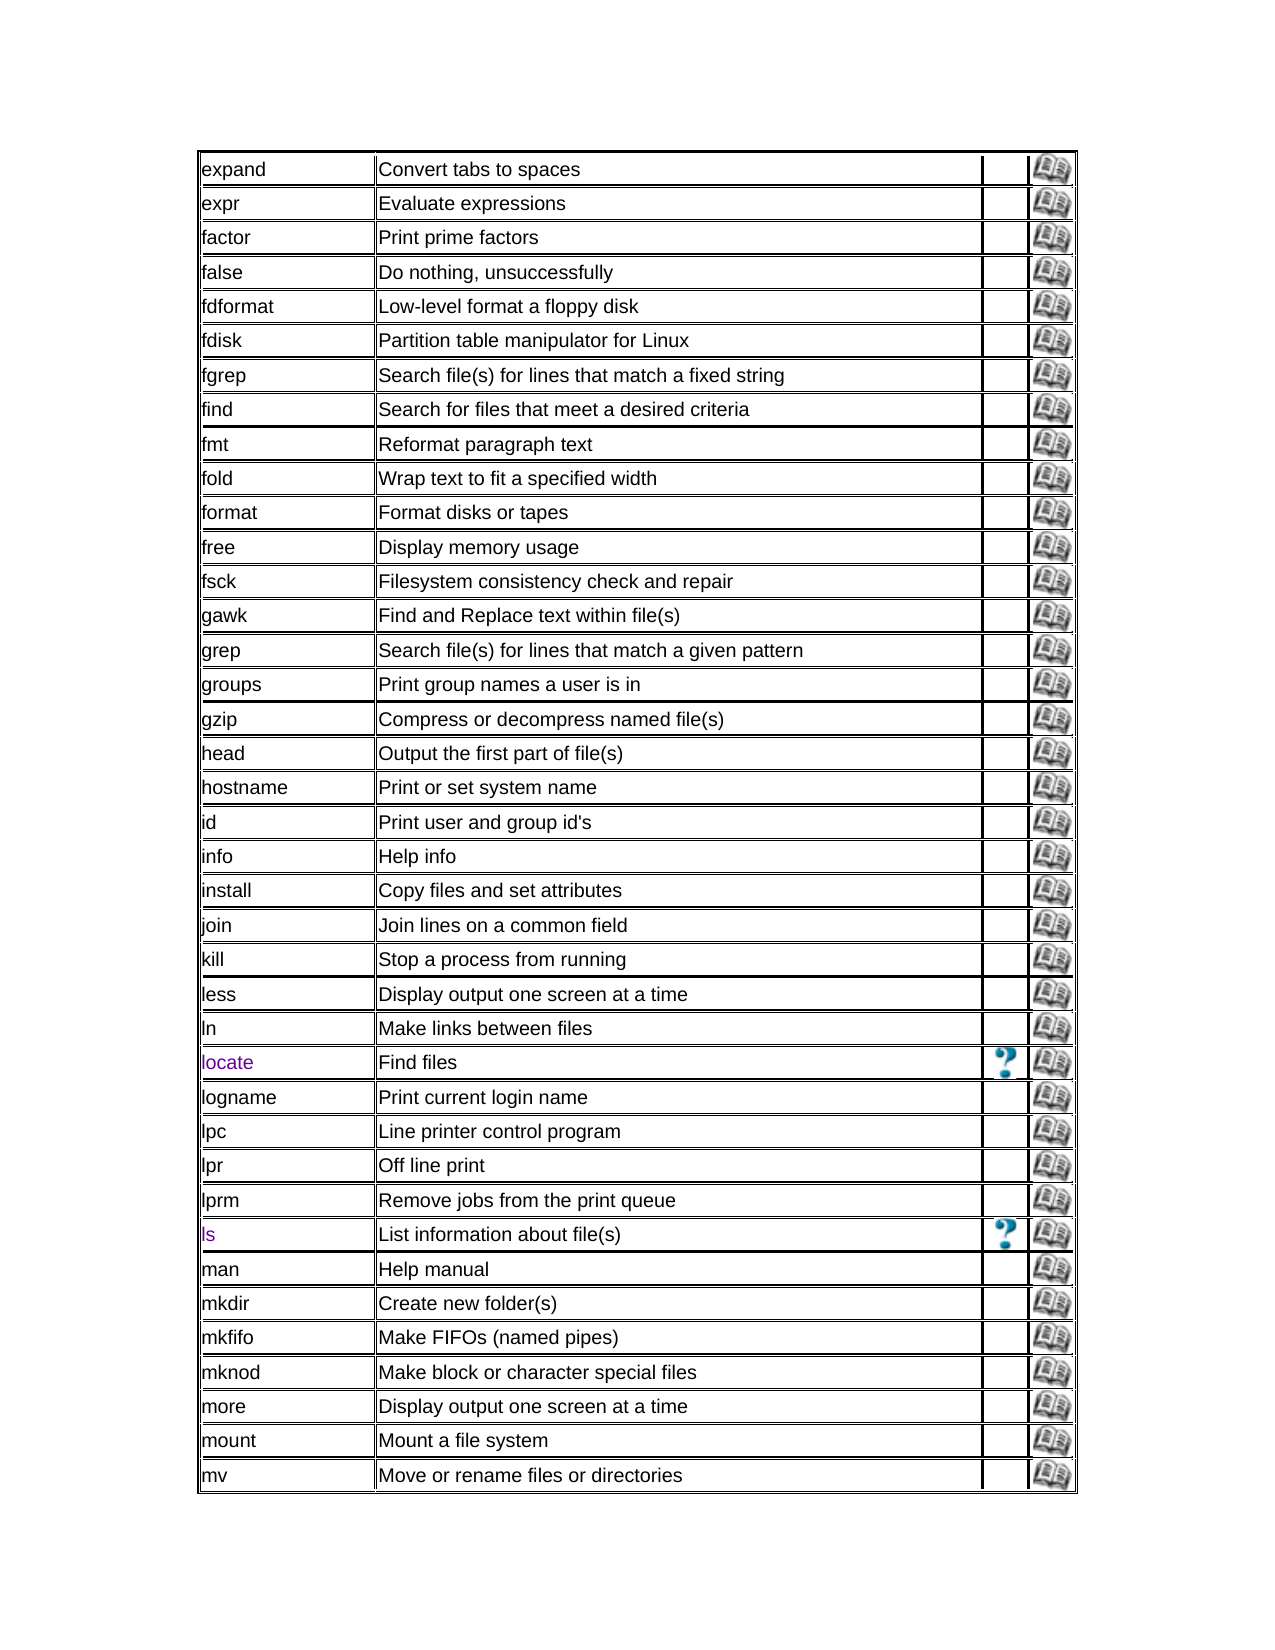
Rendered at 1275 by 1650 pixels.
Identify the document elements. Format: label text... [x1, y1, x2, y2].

table_cell [984, 1391, 1027, 1422]
picture [994, 1218, 1017, 1250]
table_cell Search file(s) for lines that match a fixed string [377, 360, 981, 391]
table_cell expand [201, 153, 376, 184]
table_cell gawk [199, 597, 376, 631]
table_cell [1030, 356, 1075, 391]
table_cell [1030, 906, 1075, 941]
table_cell [1030, 1284, 1075, 1319]
picture [1032, 703, 1072, 735]
table_cell [1028, 391, 1076, 425]
table_cell [984, 1253, 1027, 1284]
table_cell ls [199, 1216, 376, 1250]
table_cell [984, 566, 1027, 597]
table_cell [1028, 1044, 1076, 1078]
picture [1032, 153, 1072, 185]
table_cell Make FIFOs (named pipes) [377, 1322, 981, 1353]
table_cell [1030, 1113, 1075, 1147]
table_cell [984, 944, 1027, 975]
table_cell [1030, 631, 1075, 666]
picture [1032, 943, 1072, 975]
table_cell Search for files that meet a desired criteria [377, 394, 981, 425]
picture [994, 1047, 1017, 1079]
table_cell [1017, 1219, 1027, 1250]
picture [1032, 497, 1072, 529]
picture [1032, 393, 1072, 425]
table_cell [984, 1013, 1027, 1044]
table_cell info [201, 838, 374, 872]
table_cell [984, 291, 1027, 322]
table_cell [1028, 219, 1076, 253]
table_cell join [201, 906, 374, 941]
table_cell [984, 1288, 1027, 1319]
table_cell [984, 532, 1027, 562]
table_cell grep [201, 631, 374, 666]
table_cell [984, 841, 1027, 872]
table_cell [1030, 253, 1075, 287]
table_cell [984, 257, 1027, 287]
table_cell Make block or character special files [377, 1357, 981, 1387]
picture [1032, 840, 1072, 872]
picture [1032, 428, 1072, 460]
table_cell [984, 1047, 994, 1078]
table_cell Move or rename files or directories [376, 1460, 982, 1491]
picture [1032, 1459, 1072, 1491]
table_cell [984, 772, 1027, 803]
picture [1032, 668, 1072, 700]
picture [1032, 1012, 1072, 1044]
picture [1032, 875, 1072, 907]
picture [1032, 325, 1072, 357]
table_cell [1028, 1422, 1076, 1456]
table_cell [984, 910, 1027, 941]
picture [1032, 565, 1072, 597]
table_cell [984, 1322, 1027, 1353]
table_cell ln [201, 1009, 374, 1044]
table_cell Off line print [377, 1150, 981, 1181]
table_cell find [199, 391, 376, 425]
table_cell [984, 394, 1027, 425]
table_cell [1028, 666, 1076, 700]
table_cell [984, 1150, 1027, 1181]
table_cell [984, 978, 1027, 1009]
table_cell [1030, 838, 1075, 872]
table_cell Display memory usage [377, 532, 981, 562]
picture [1032, 1047, 1072, 1079]
table_cell Output the first part of file(s) [377, 738, 981, 769]
table_cell Filesystem consistency check and repair [377, 566, 981, 597]
table_cell [1030, 528, 1075, 562]
table_cell Create new folder(s) [377, 1288, 981, 1319]
table_cell [1030, 734, 1075, 769]
picture [1032, 806, 1072, 838]
table_cell less [201, 975, 374, 1009]
table_cell [984, 1425, 1027, 1456]
table_cell [1030, 1388, 1075, 1422]
table_cell [1028, 1319, 1076, 1353]
table_cell [1028, 494, 1076, 528]
table_cell fdisk [199, 322, 376, 356]
picture [1032, 1115, 1072, 1147]
table_cell [984, 188, 1027, 219]
table_cell Display output one screen at a time [377, 978, 981, 1009]
table_cell [1030, 288, 1075, 322]
table_cell [984, 600, 1027, 631]
table_cell gzip [201, 700, 374, 734]
table_cell Convert tabs to spaces [376, 153, 982, 184]
table_cell [1028, 769, 1076, 803]
table_cell [984, 222, 1027, 253]
table_cell Print current login name [377, 1082, 981, 1112]
table_cell [984, 463, 1027, 494]
table_cell Line printer control program [377, 1116, 981, 1147]
table_cell Evaluate expressions [377, 188, 981, 219]
picture [1032, 1287, 1072, 1319]
table_cell groups [199, 666, 376, 700]
table_cell format [199, 494, 376, 528]
picture [1032, 1322, 1072, 1354]
table_cell mount [199, 1422, 376, 1456]
table_cell Join lines on a common field [377, 910, 981, 941]
picture [1032, 1218, 1072, 1250]
table_cell [984, 1116, 1027, 1147]
picture [1032, 359, 1072, 391]
table_cell [1030, 1353, 1075, 1387]
table_cell free [201, 528, 374, 562]
picture [1032, 256, 1072, 288]
table_cell Print or set system name [377, 772, 981, 803]
table_cell lpr [199, 1147, 376, 1181]
table_cell man [201, 1250, 374, 1284]
table_cell [984, 1219, 994, 1250]
table_cell [1030, 563, 1075, 597]
table_cell fmt [201, 425, 374, 459]
table_cell Low-level format a floppy disk [377, 291, 981, 322]
table_cell Make links between files [377, 1013, 981, 1044]
table_cell logname [201, 1078, 374, 1112]
table_cell Compress or decompress named file(s) [377, 703, 981, 734]
table_cell Format disks or tapes [377, 497, 981, 528]
table_cell Print group names a user is in [377, 669, 981, 700]
table_cell Print prime factors [377, 222, 981, 253]
picture [1032, 737, 1072, 769]
picture [1032, 1253, 1072, 1285]
table_cell kill [199, 941, 376, 975]
table_cell Remove jobs from the print queue [377, 1185, 981, 1216]
table_cell fgrep [201, 356, 374, 391]
table_cell Display output one screen at a time [377, 1391, 981, 1422]
picture [1032, 290, 1072, 322]
table_cell mknod [201, 1353, 374, 1387]
picture [1032, 600, 1072, 632]
picture [1032, 634, 1072, 666]
table_cell Print user and group id's [377, 807, 981, 837]
table_cell [1030, 1181, 1075, 1216]
table_cell [984, 807, 1027, 837]
table_cell [1030, 459, 1075, 494]
table_cell mkdir [201, 1284, 374, 1319]
table_cell Copy files and set attributes [377, 875, 981, 906]
table_cell [1030, 1078, 1075, 1112]
picture [1032, 909, 1072, 941]
picture [1032, 1425, 1072, 1457]
table_cell [984, 875, 1027, 906]
table_cell locate [199, 1044, 376, 1078]
table_cell Find and Replace text within file(s) [377, 600, 981, 631]
picture [1032, 187, 1072, 219]
table_cell [1028, 597, 1076, 631]
table_cell [1028, 872, 1076, 906]
table_cell [984, 360, 1027, 391]
table_cell Do nothing, unsuccessfully [377, 257, 981, 287]
table_cell fold [201, 459, 374, 494]
table_cell [984, 325, 1027, 356]
table_cell fdformat [201, 288, 374, 322]
table_cell Wrap text to fit a specified width [377, 463, 981, 494]
table_cell lprm [201, 1181, 374, 1216]
table_cell Partition table manipulator for Linux [377, 325, 981, 356]
table_cell id [201, 803, 374, 837]
table_cell [1028, 1147, 1076, 1181]
table_cell Stop a process from running [377, 944, 981, 975]
table_cell [1028, 1216, 1076, 1250]
table_cell List information about file(s) [377, 1219, 981, 1250]
picture [1032, 1150, 1072, 1182]
table_cell [982, 1460, 1028, 1491]
table_cell lpc [201, 1113, 374, 1147]
picture [1032, 772, 1072, 804]
table_cell Search file(s) for lines that match a given pattern [377, 635, 981, 666]
picture [1032, 531, 1072, 563]
table_cell [984, 738, 1027, 769]
table_cell [984, 497, 1027, 528]
table_cell mkfifo [199, 1319, 376, 1353]
table_cell Help manual [377, 1253, 981, 1284]
table_cell more [201, 1388, 374, 1422]
picture [1032, 222, 1072, 254]
table_cell [1030, 803, 1075, 837]
picture [1032, 1184, 1072, 1216]
table_cell Find files [377, 1047, 981, 1078]
table_cell Help info [377, 841, 981, 872]
table_cell Reformat paragraph text [377, 428, 981, 459]
table_cell [984, 1082, 1027, 1112]
table_cell false [201, 253, 374, 287]
table_cell [984, 1357, 1027, 1387]
picture [1032, 462, 1072, 494]
table_cell [984, 635, 1027, 666]
table_cell [984, 703, 1027, 734]
table_cell [1028, 322, 1076, 356]
table_cell mv [201, 1456, 376, 1491]
table_cell [1028, 941, 1076, 975]
table_cell [982, 153, 1028, 184]
picture [1032, 1356, 1072, 1388]
table_cell [1017, 1047, 1027, 1078]
table_cell Mount a file system [377, 1425, 981, 1456]
picture [1032, 1390, 1072, 1422]
table_cell head [201, 734, 374, 769]
picture [1032, 978, 1072, 1010]
table_cell hostname [199, 769, 376, 803]
table_cell expr [201, 184, 374, 219]
table_cell [1030, 184, 1075, 219]
table_cell [984, 428, 1027, 459]
table_cell fsck [201, 563, 374, 597]
picture [1032, 1081, 1072, 1113]
table_cell install [199, 872, 376, 906]
table_cell [1030, 1009, 1075, 1044]
table_cell [1030, 1456, 1075, 1491]
table_cell [984, 669, 1027, 700]
table_cell [984, 1185, 1027, 1216]
table_cell factor [199, 219, 376, 253]
